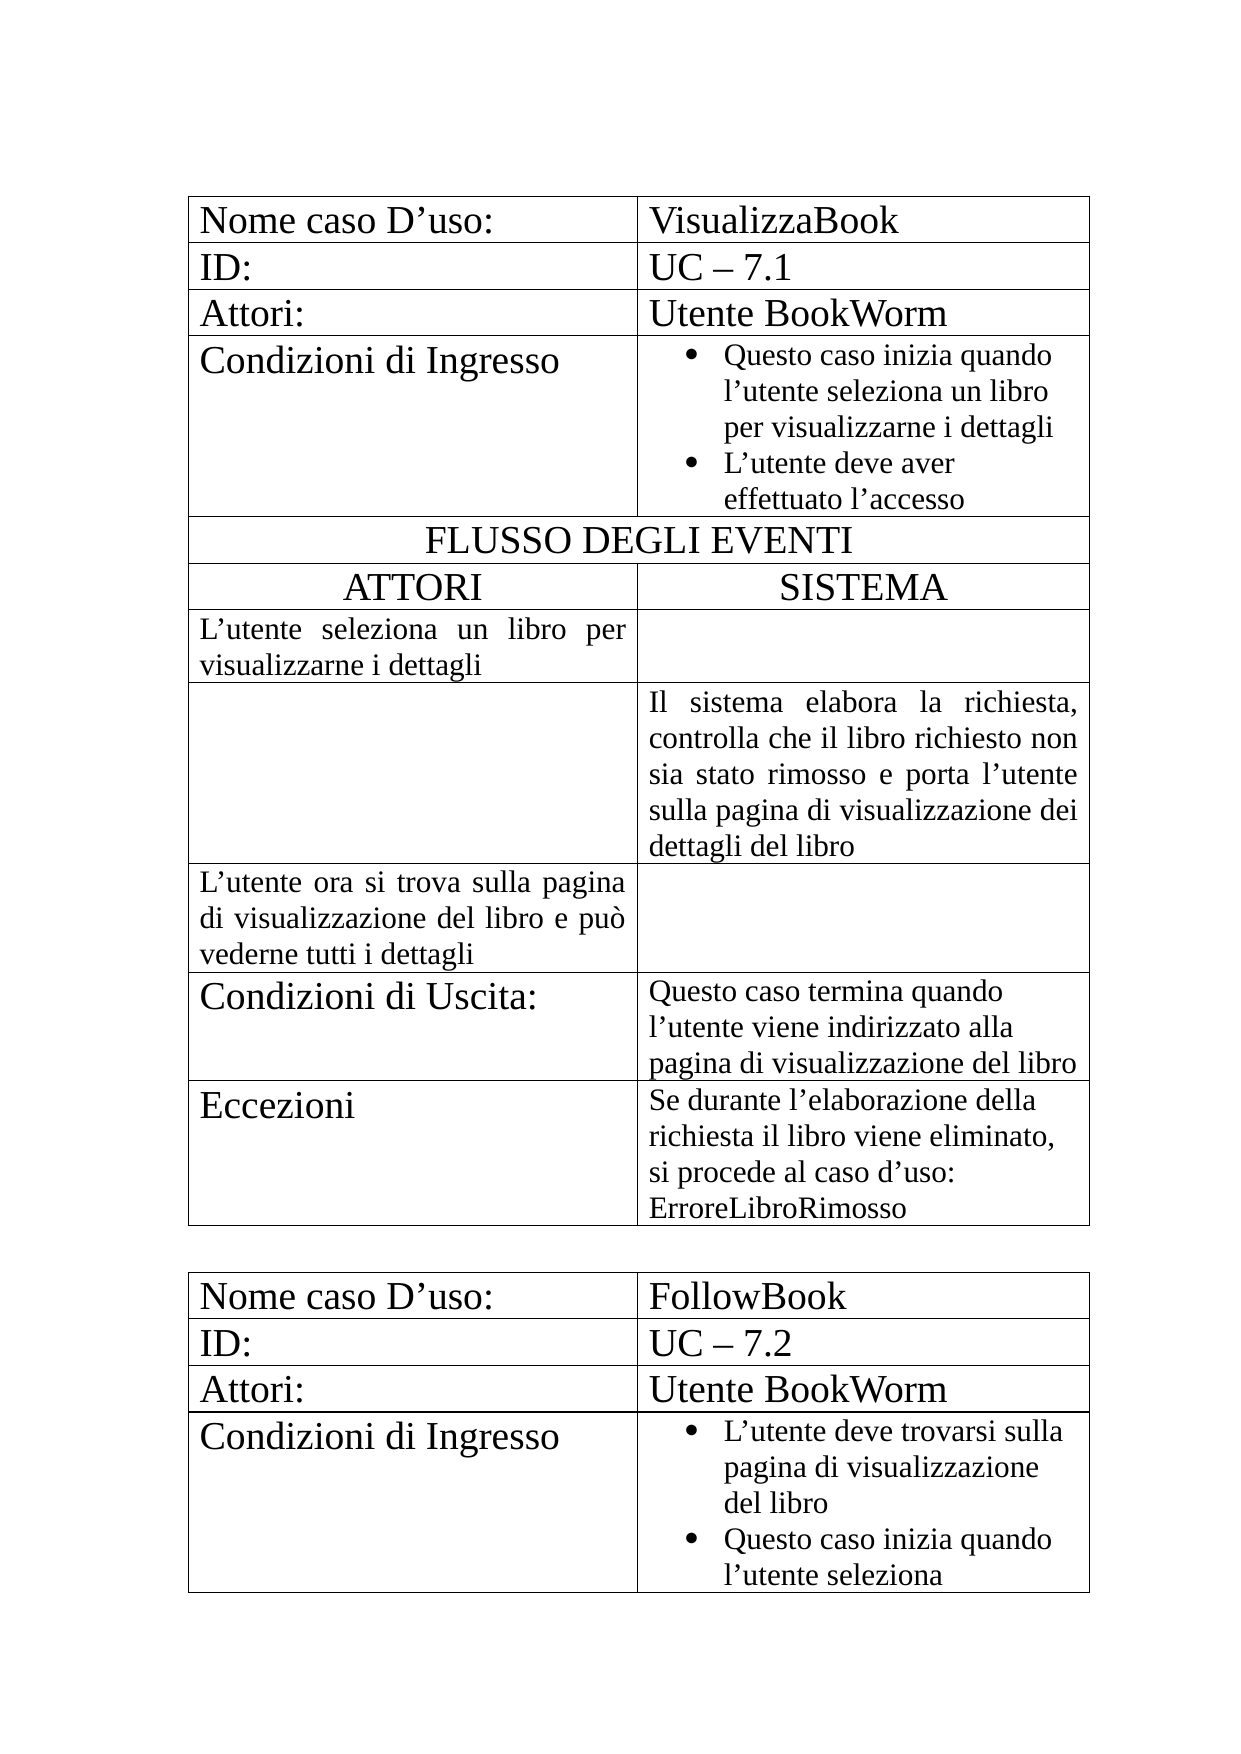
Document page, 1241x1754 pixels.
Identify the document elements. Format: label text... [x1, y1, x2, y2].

table_cell Condizioni di Uscita: [189, 973, 637, 1080]
table_cell Attori: [189, 1366, 637, 1411]
table_cell Eccezioni [189, 1081, 637, 1225]
table_cell UC – 7.1 [638, 243, 1089, 289]
table_cell Il sistema elabora la richiesta, controlla che il libro richiesto non sia stato rimosso e porta l’utente sulla pagina di visualizzazione dei dettagli del libro [638, 683, 1089, 863]
table_cell Attori: [189, 290, 637, 335]
table_cell [638, 864, 1089, 972]
table_cell UC – 7.2 [638, 1319, 1089, 1365]
table_header Nome caso D’uso: [189, 1273, 637, 1318]
table_cell Condizioni di Ingresso [189, 1413, 637, 1592]
table_header FollowBook [638, 1273, 1089, 1318]
table_header VisualizzaBook [638, 197, 1089, 242]
table_cell ATTORI [189, 564, 637, 609]
table_cell Questo caso inizia quando l’utente seleziona un libro per visualizzarne i dettagli L’utente deve aver effettuato l’accesso [638, 336, 1089, 516]
table_cell SISTEMA [638, 564, 1089, 609]
table_cell Questo caso termina quando l’utente viene indirizzato alla pagina di visualizzazione del libro [638, 973, 1089, 1080]
table_cell L’utente ora si trova sulla pagina di visualizzazione del libro e può vederne tutti i dettagli [189, 864, 637, 972]
table_cell L’utente seleziona un libro per visualizzarne i dettagli [189, 610, 637, 682]
table_cell ID: [189, 243, 637, 289]
table_cell Utente BookWorm [638, 1366, 1089, 1411]
table_cell Condizioni di Ingresso [189, 336, 637, 516]
table_cell FLUSSO DEGLI EVENTI [189, 517, 1089, 562]
table_cell [189, 683, 637, 863]
table_cell [638, 610, 1089, 682]
table_cell ID: [189, 1319, 637, 1365]
table_cell Se durante l’elaborazione della richiesta il libro viene eliminato, si procede al caso d’uso: ErroreLibroRimosso [638, 1081, 1089, 1225]
table_header Nome caso D’uso: [189, 197, 637, 242]
table_cell Utente BookWorm [638, 290, 1089, 335]
